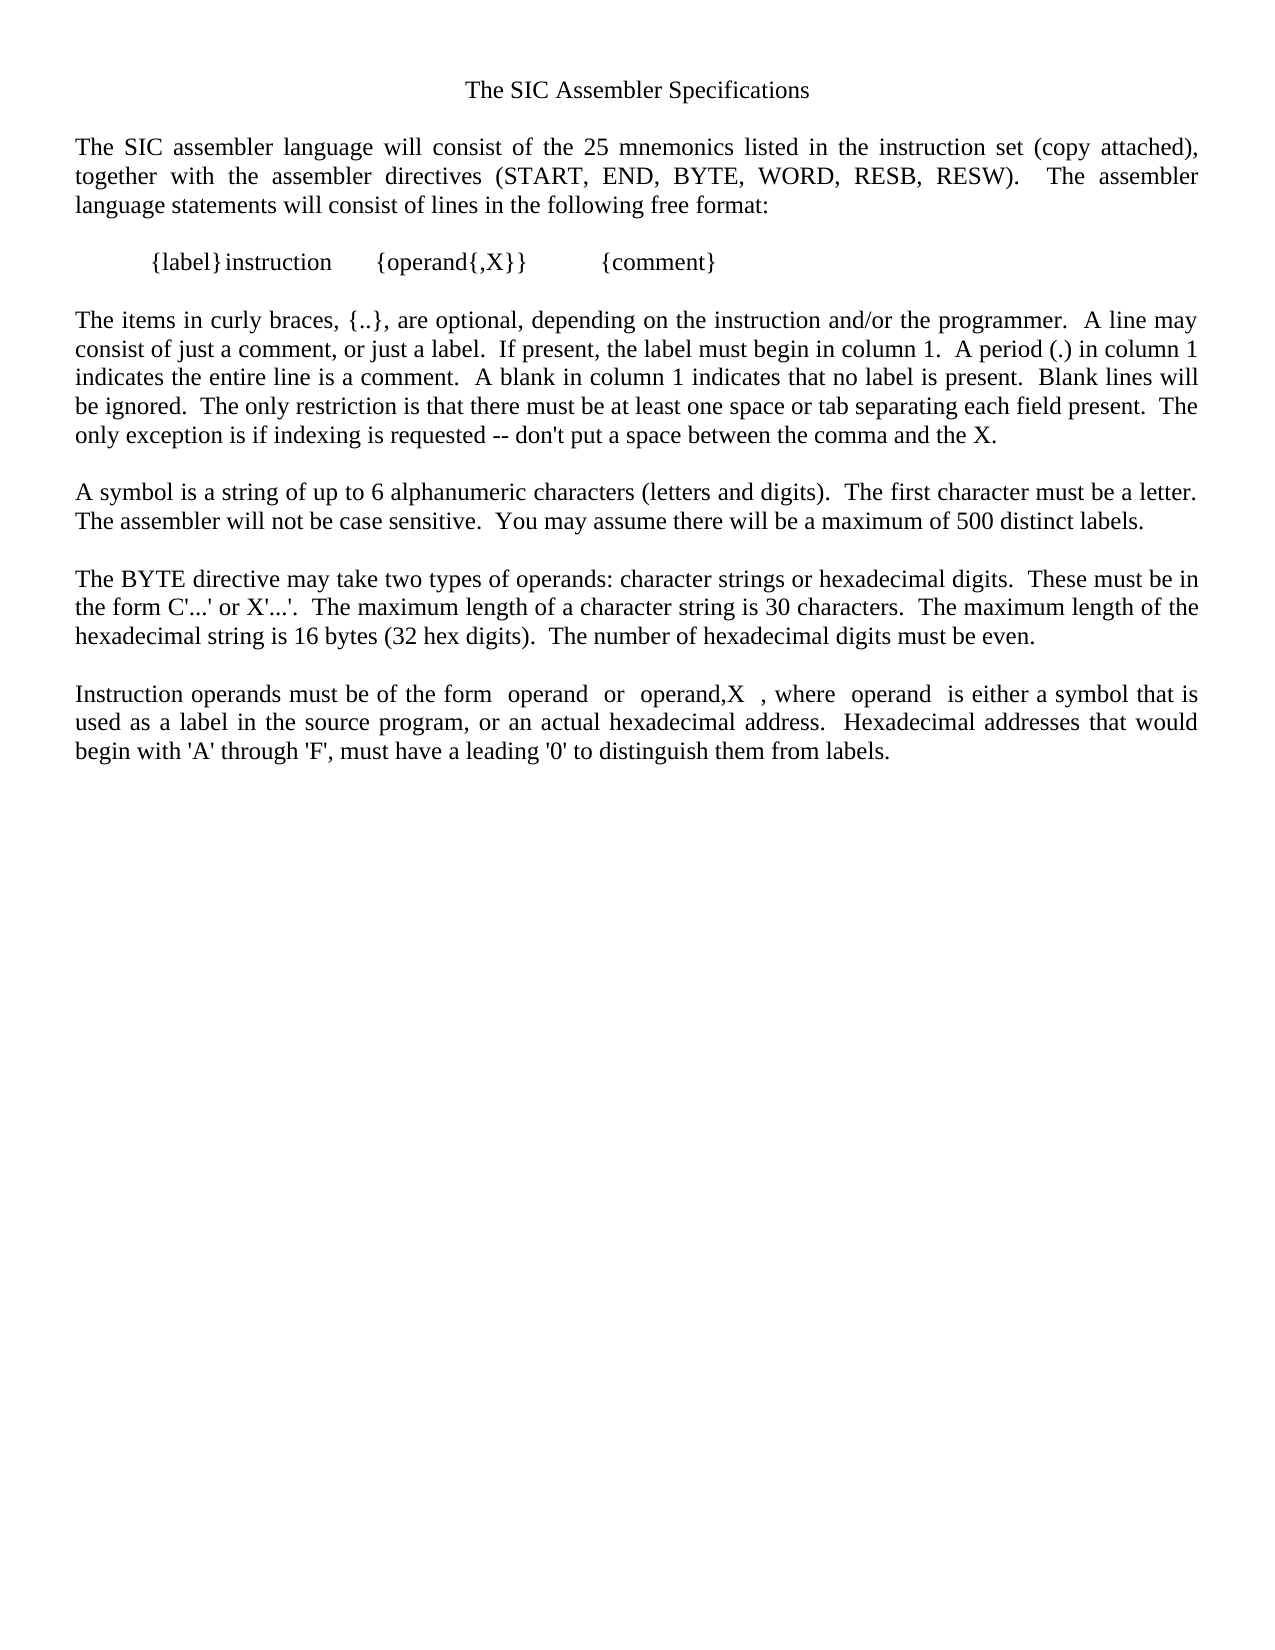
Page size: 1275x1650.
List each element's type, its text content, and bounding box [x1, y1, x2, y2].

text Instruction operands must be of the form operand or operand,X , where operand is either a symbol that is used as a label in the source program, or an actual hexadecimal address. Hexadecimal addresses that would begin with 'A' through 'F', must have a leading '0' to distinguish them from labels. [75, 679, 1200, 765]
text The SIC Assembler Specifications [75, 75, 1200, 104]
text The SIC assembler language will consist of the 25 mnemonics listed in the instruction set (copy attached), together with the assembler directives (START, END, BYTE, WORD, RESB, RESW). The assembler language statements will consist of lines in the following free format: [75, 132, 1200, 219]
text A symbol is a string of up to 6 alphanumeric characters (letters and digits). The first character must be a letter. The assembler will not be case sensitive. You may assume there will be a maximum of 500 distinct labels. [75, 477, 1200, 535]
text The BYTE directive may take two types of operands: character strings or hexadecimal digits. These must be in the form C'...' or X'...'. The maximum length of a character string is 30 characters. The maximum length of the hexadecimal string is 16 bytes (32 hex digits). The number of hexadecimal digits must be even. [75, 564, 1200, 650]
text {label} instruction {operand{,X}} {comment} [75, 247, 1200, 276]
text The items in curly braces, {..}, are optional, depending on the instruction and/or the programmer. A line may consist of just a comment, or just a label. If present, the label must begin in column 1. A period (.) in column 1 indicates the entire line is a comment. A blank in column 1 indicates that no label is present. Blank lines will be ignored. The only restriction is that there must be at least one space or tab separating each field present. The only exception is if indexing is requested -- don't put a space between the comma and the X. [75, 305, 1200, 449]
